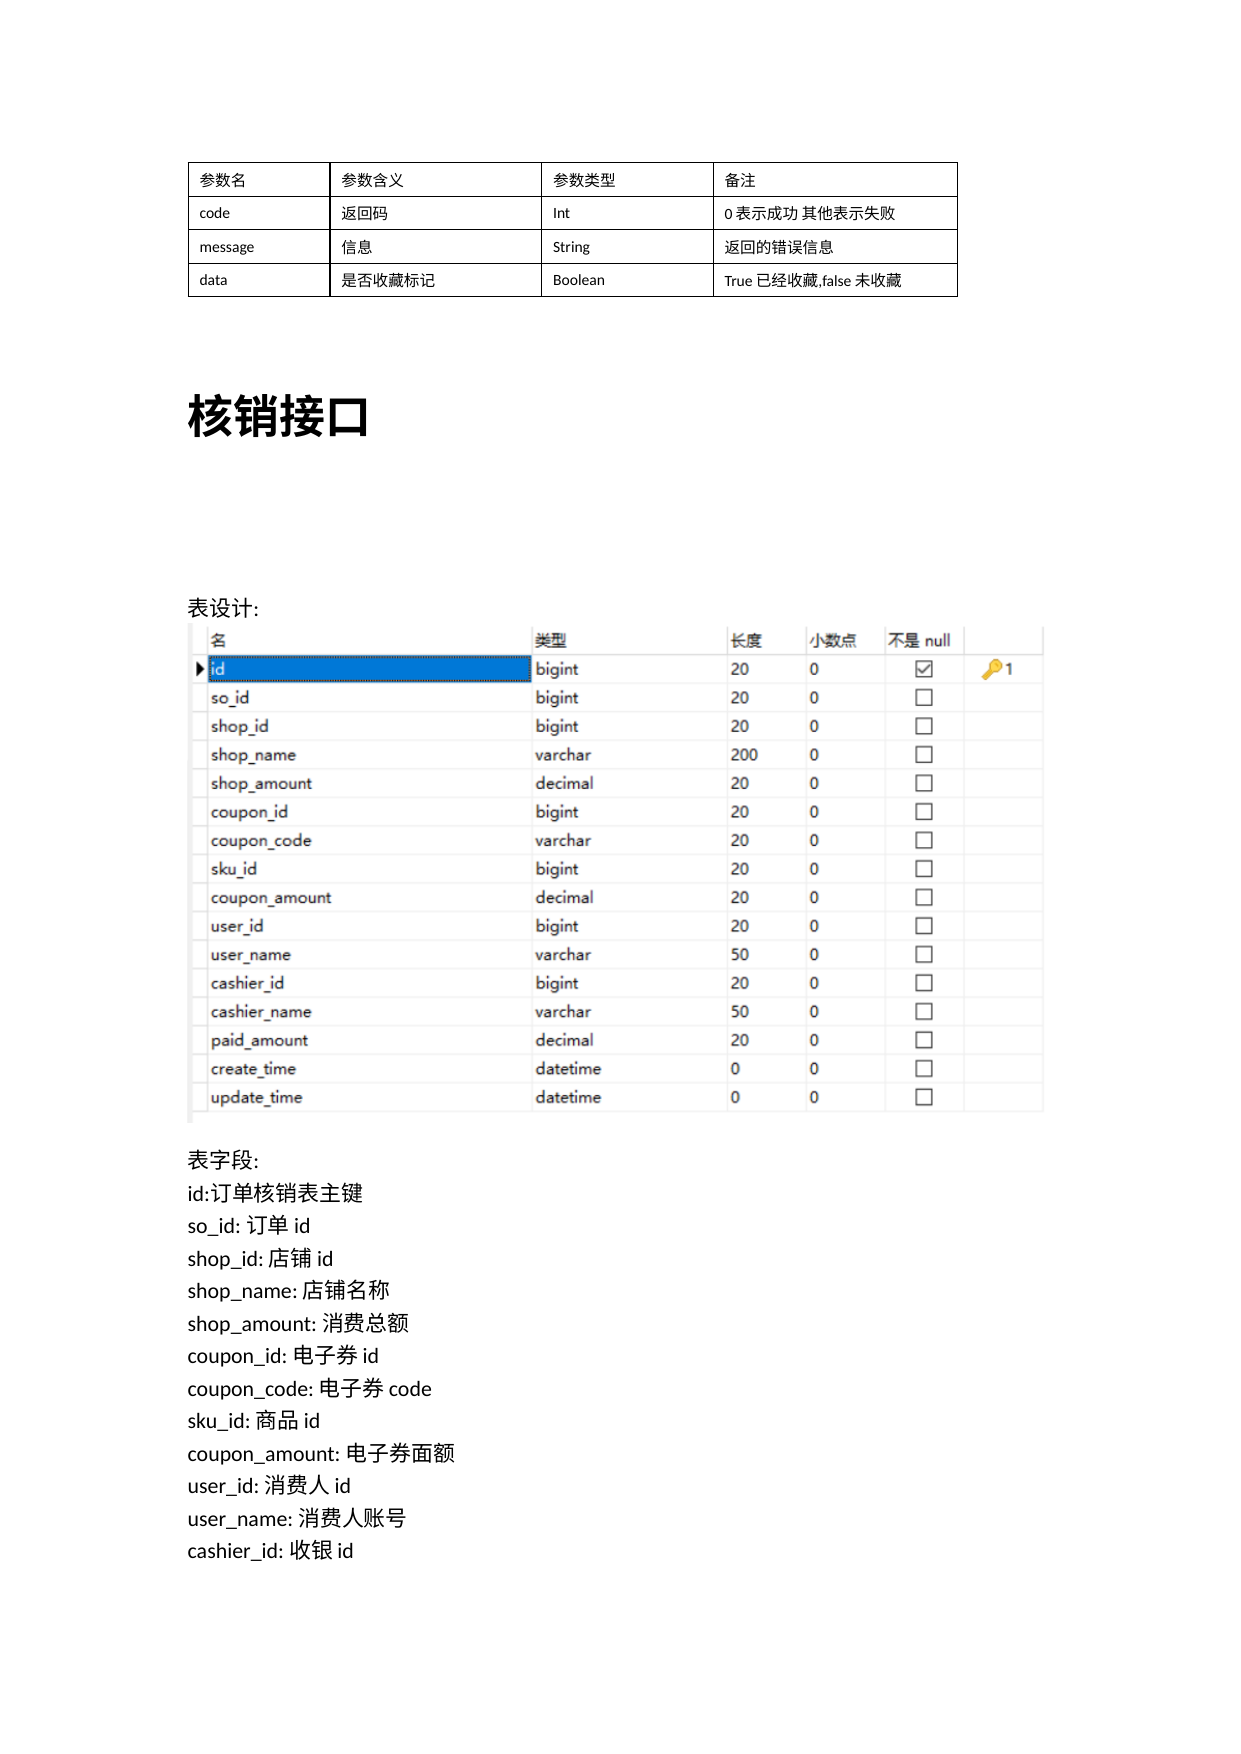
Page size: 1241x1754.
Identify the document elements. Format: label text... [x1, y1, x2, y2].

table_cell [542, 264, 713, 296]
text user_id: 消费人id [187, 1468, 1053, 1501]
text coupon_code: 电子券code [187, 1371, 1053, 1403]
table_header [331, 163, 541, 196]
picture [187, 623, 1053, 1123]
text cashier_id: 收银id [187, 1533, 1053, 1566]
text so_id: 订单id [187, 1208, 1053, 1241]
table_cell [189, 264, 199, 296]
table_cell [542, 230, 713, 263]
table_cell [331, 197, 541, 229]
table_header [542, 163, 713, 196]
text 表设计: [187, 591, 1053, 623]
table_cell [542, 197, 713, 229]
text shop_id: 店铺id [187, 1241, 1053, 1273]
text shop_name: 店铺名称 [187, 1273, 1053, 1306]
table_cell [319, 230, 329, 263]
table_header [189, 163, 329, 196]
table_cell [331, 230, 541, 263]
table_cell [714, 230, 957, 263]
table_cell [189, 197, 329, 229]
text id:订单核销表主键 [187, 1176, 1053, 1208]
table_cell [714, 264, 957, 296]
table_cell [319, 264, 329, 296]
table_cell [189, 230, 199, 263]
text user_name: 消费人账号 [187, 1501, 1053, 1533]
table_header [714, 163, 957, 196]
text coupon_id: 电子券id [187, 1338, 1053, 1371]
text sku_id: 商品id [187, 1403, 1053, 1436]
text shop_amount: 消费总额 [187, 1306, 1053, 1338]
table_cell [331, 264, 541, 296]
text 表字段: [187, 1143, 1053, 1176]
text coupon_amount: 电子券面额 [187, 1436, 1053, 1468]
subtitle 核销接口 [187, 365, 1053, 463]
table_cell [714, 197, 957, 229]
